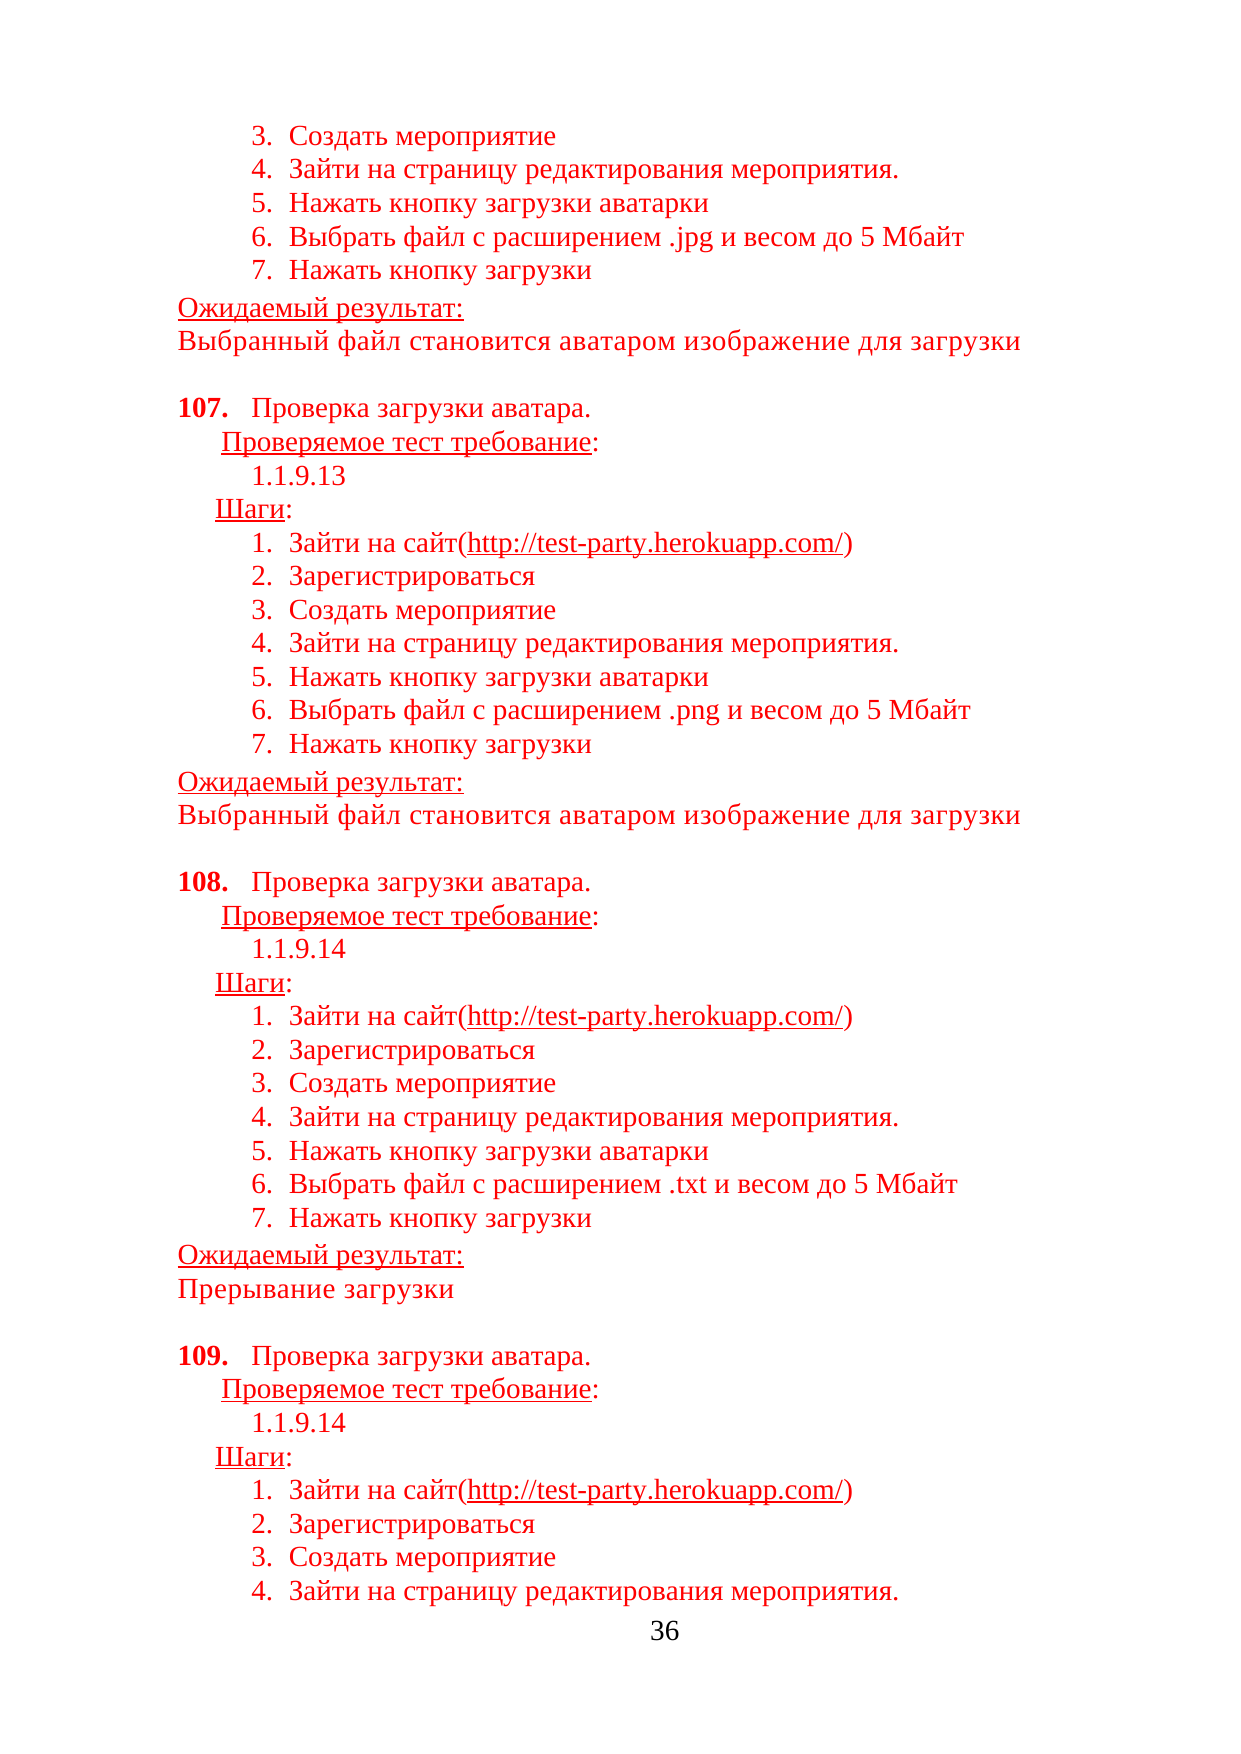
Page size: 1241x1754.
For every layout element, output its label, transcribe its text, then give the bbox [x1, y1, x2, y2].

text 1.1.9.14 [177, 931, 1152, 965]
subtitle Ожидаемый результат: [177, 1237, 1152, 1271]
list Зайти на страницу редактирования мероприятия. [251, 1573, 1152, 1606]
subtitle Ожидаемый результат: [177, 764, 1152, 797]
list Зайти на страницу редактирования мероприятия. [251, 1099, 1152, 1133]
text 1.1.9.14 [177, 1405, 1152, 1439]
list Зарегистрироваться [251, 1032, 1152, 1066]
text Прерывание загрузки [177, 1271, 1152, 1304]
list Нажать кнопку загрузки [251, 726, 1152, 759]
list Выбрать файл с расширением .txt и весом до 5 Мбайт [251, 1166, 1152, 1200]
text Проверяемое тест требование: [177, 898, 1152, 931]
list Нажать кнопку загрузки аватарки [251, 659, 1152, 692]
list Нажать кнопку загрузки аватарки [251, 1133, 1152, 1166]
list Нажать кнопку загрузки аватарки [251, 185, 1152, 219]
list Создать мероприятие [251, 1539, 1152, 1573]
text Выбранный файл становится аватаром изображение для загрузки [177, 323, 1152, 357]
text Шаги: [177, 1439, 1152, 1472]
list Нажать кнопку загрузки [251, 1200, 1152, 1233]
list Нажать кнопку загрузки [251, 252, 1152, 286]
list Зайти на страницу редактирования мероприятия. [251, 152, 1152, 185]
list Выбрать файл с расширением .png и весом до 5 Мбайт [251, 692, 1152, 726]
text Шаги: [177, 965, 1152, 998]
list Создать мероприятие [251, 592, 1152, 625]
list Зайти на сайт(http://test-party.herokuapp.com/) [251, 525, 1152, 558]
list Зарегистрироваться [251, 558, 1152, 592]
list Создать мероприятие [251, 118, 1152, 152]
list Проверка загрузки аватара. [177, 391, 1152, 424]
list Зайти на сайт(http://test-party.herokuapp.com/) [251, 998, 1152, 1032]
list Проверка загрузки аватара. [177, 1338, 1152, 1372]
text Проверяемое тест требование: [177, 424, 1152, 458]
subtitle Ожидаемый результат: [177, 290, 1152, 323]
list Проверка загрузки аватара. [177, 864, 1152, 898]
list Зайти на сайт(http://test-party.herokuapp.com/) [251, 1472, 1152, 1506]
text 1.1.9.13 [177, 458, 1152, 491]
list Выбрать файл с расширением .jpg и весом до 5 Мбайт [251, 219, 1152, 252]
text Шаги: [177, 491, 1152, 525]
text Проверяемое тест требование: [177, 1372, 1152, 1405]
list Зайти на страницу редактирования мероприятия. [251, 625, 1152, 659]
text Выбранный файл становится аватаром изображение для загрузки [177, 797, 1152, 831]
list Зарегистрироваться [251, 1506, 1152, 1539]
list Создать мероприятие [251, 1066, 1152, 1099]
